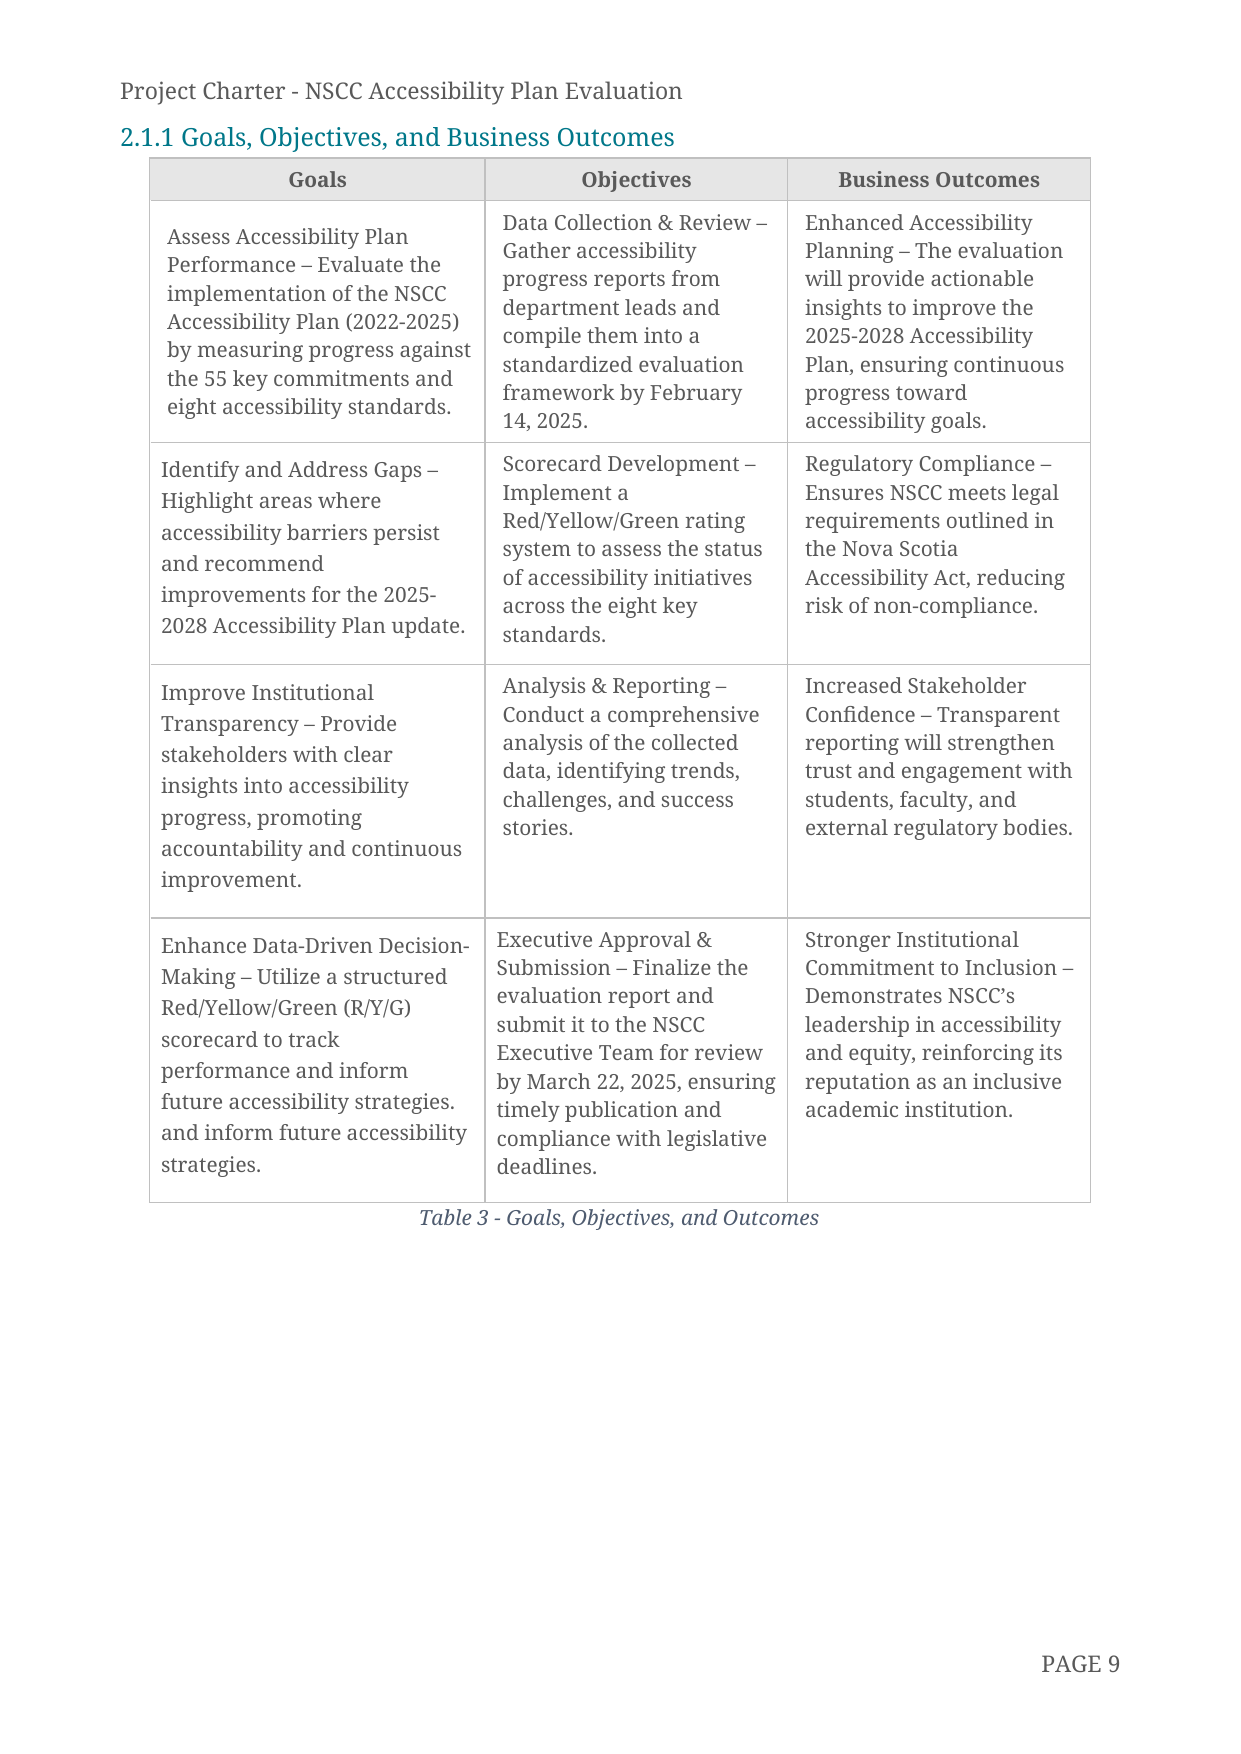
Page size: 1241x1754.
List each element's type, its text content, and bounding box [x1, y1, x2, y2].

table_cell Enhance Data-Driven Decision-Making – Utilize a structured Red/Yellow/Green (R/Y/G) scorecard to track performance and inform future accessibility strategies. and inform future accessibility strategies. [150, 918, 484, 1202]
table_cell Improve Institutional Transparency – Provide stakeholders with clear insights into accessibility progress, promoting accountability and continuous improvement. [150, 665, 484, 917]
table_cell Assess Accessibility Plan Performance – Evaluate the implementation of the NSCC Accessibility Plan (2022-2025) by measuring progress against the 55 key commitments and eight accessibility standards. [150, 201, 484, 441]
table_header Business Outcomes [788, 159, 1090, 200]
table_header Objectives [486, 159, 787, 200]
table_cell Data Collection & Review – Gather accessibility progress reports from department leads and compile them into a standardized evaluation framework by February 14, 2025. [486, 201, 787, 441]
table_cell Enhanced Accessibility Planning – The evaluation will provide actionable insights to improve the 2025-2028 Accessibility Plan, ensuring continuous progress toward accessibility goals. [788, 201, 1090, 441]
table_cell Scorecard Development – Implement a Red/Yellow/Green rating system to assess the status of accessibility initiatives across the eight key standards. [486, 443, 787, 663]
table_header Goals [150, 159, 484, 200]
table_cell Increased Stakeholder Confidence – Transparent reporting will strengthen trust and engagement with students, faculty, and external regulatory bodies. [788, 665, 1090, 917]
table_cell Regulatory Compliance – Ensures NSCC meets legal requirements outlined in the Nova Scotia Accessibility Act, reducing risk of non-compliance. [788, 443, 1090, 663]
table_cell Stronger Institutional Commitment to Inclusion – Demonstrates NSCC’s leadership in accessibility and equity, reinforcing its reputation as an inclusive academic institution. [788, 919, 1090, 1202]
subtitle 2.1.1 Goals, Objectives, and Business Outcomes [120, 120, 1120, 154]
table_cell Executive Approval & Submission – Finalize the evaluation report and submit it to the NSCC Executive Team for review by March 22, 2025, ensuring timely publication and compliance with legislative deadlines. [486, 919, 787, 1202]
table_cell Identify and Address Gaps – Highlight areas where accessibility barriers persist and recommend improvements for the 2025-2028 Accessibility Plan update. [150, 443, 484, 663]
table_cell Analysis & Reporting – Conduct a comprehensive analysis of the collected data, identifying trends, challenges, and success stories. [486, 665, 787, 917]
text Table 3 - Goals, Objectives, and Outcomes [120, 1203, 1120, 1232]
